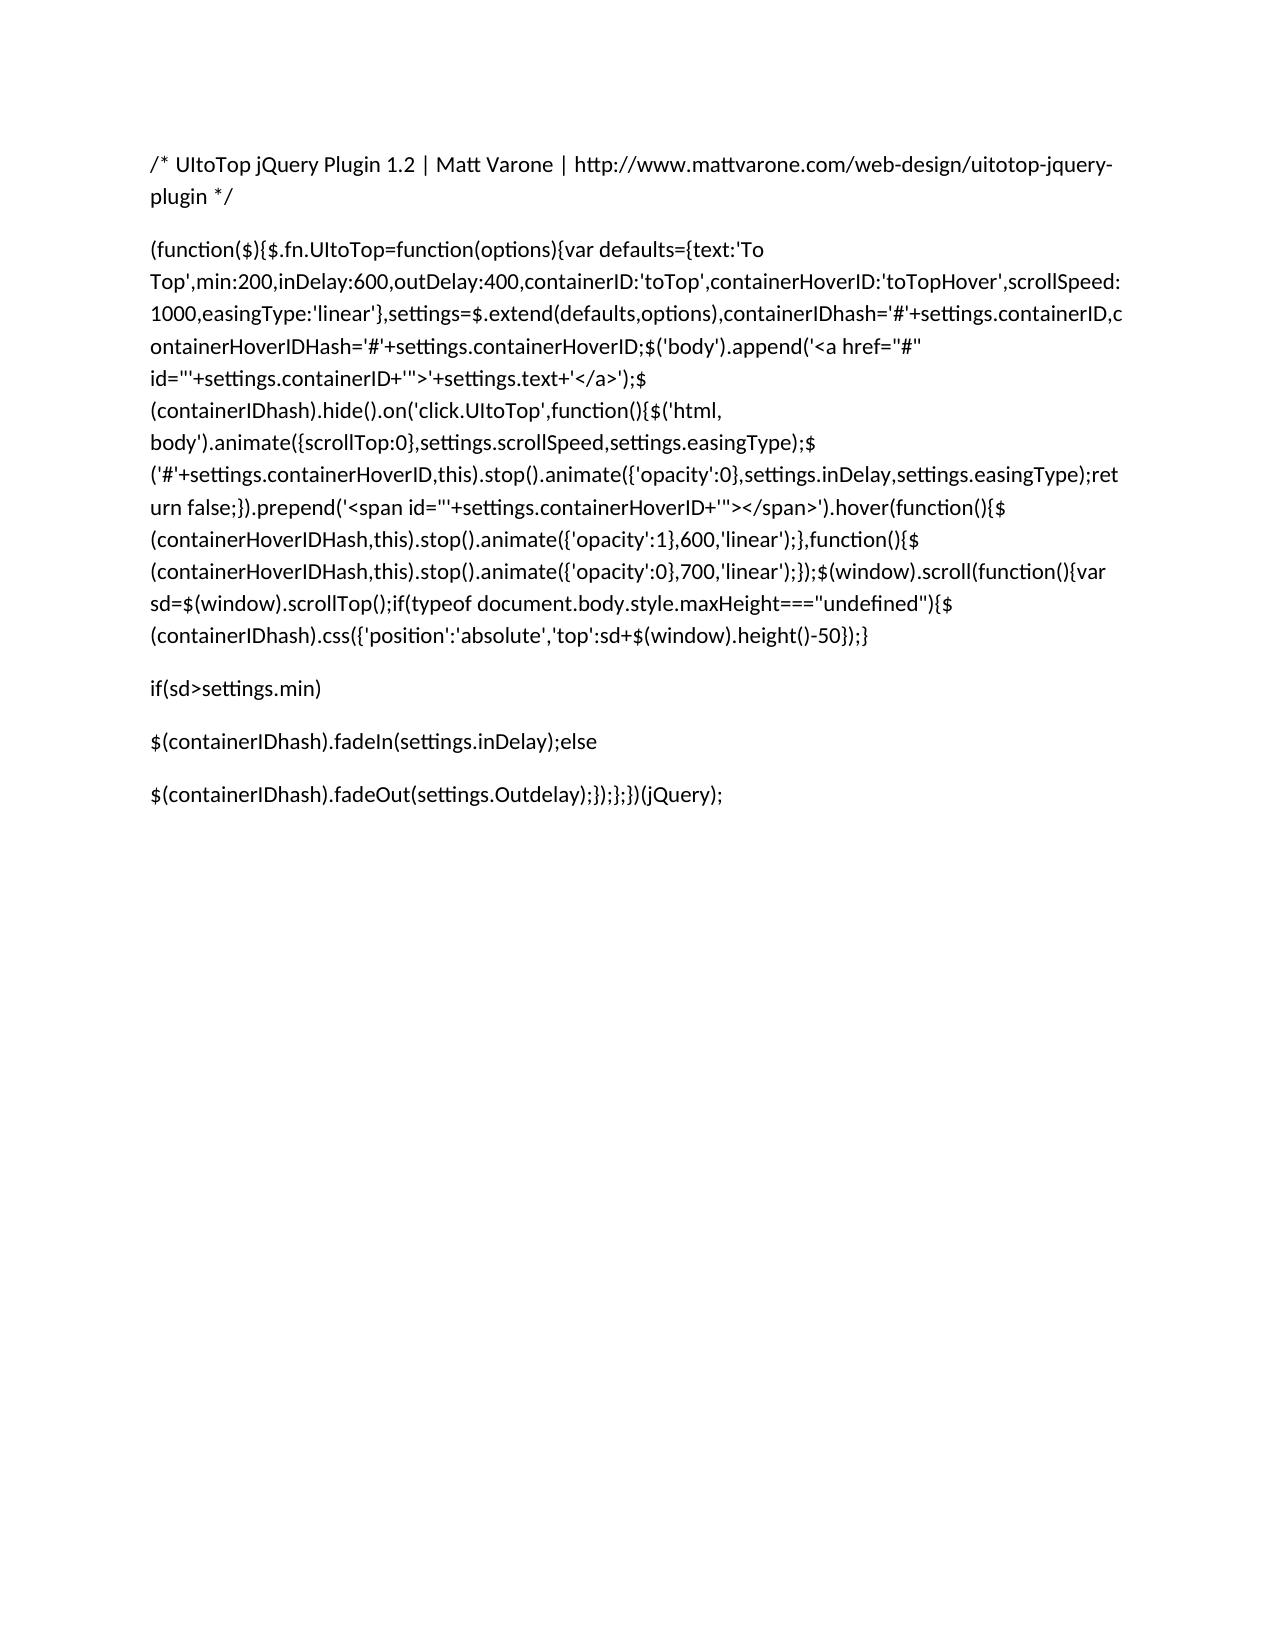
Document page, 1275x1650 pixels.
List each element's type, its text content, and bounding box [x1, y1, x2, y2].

text (function($){$.fn.UItoTop=function(options){var defaults={text:'To Top',min:200,inDelay:600,outDelay:400,containerID:'toTop',containerHoverID:'toTopHover',scrollSpeed:1000,easingType:'linear'},settings=$.extend(defaults,options),containerIDhash='#'+settings.containerID,containerHoverIDHash='#'+settings.containerHoverID;$('body').append('<a href="#" id="'+settings.containerID+'">'+settings.text+'</a>');$(containerIDhash).hide().on('click.UItoTop',function(){$('html, body').animate({scrollTop:0},settings.scrollSpeed,settings.easingType);$('#'+settings.containerHoverID,this).stop().animate({'opacity':0},settings.inDelay,settings.easingType);return false;}).prepend('<span id="'+settings.containerHoverID+'"></span>').hover(function(){$(containerHoverIDHash,this).stop().animate({'opacity':1},600,'linear');},function(){$(containerHoverIDHash,this).stop().animate({'opacity':0},700,'linear');});$(window).scroll(function(){var sd=$(window).scrollTop();if(typeof document.body.style.maxHeight==="undefined"){$(containerIDhash).css({'position':'absolute','top':sd+$(window).height()-50});} [150, 235, 1125, 649]
text $(containerIDhash).fadeIn(settings.inDelay);else [150, 727, 1125, 756]
text $(containerIDhash).fadeOut(settings.Outdelay);});};})(jQuery); [150, 781, 1125, 808]
text if(sd>settings.min) [150, 674, 1125, 702]
text /* UItoTop jQuery Plugin 1.2 | Matt Varone | http://www.mattvarone.com/web-design/uitotop-jquery-plugin */ [150, 150, 1125, 210]
